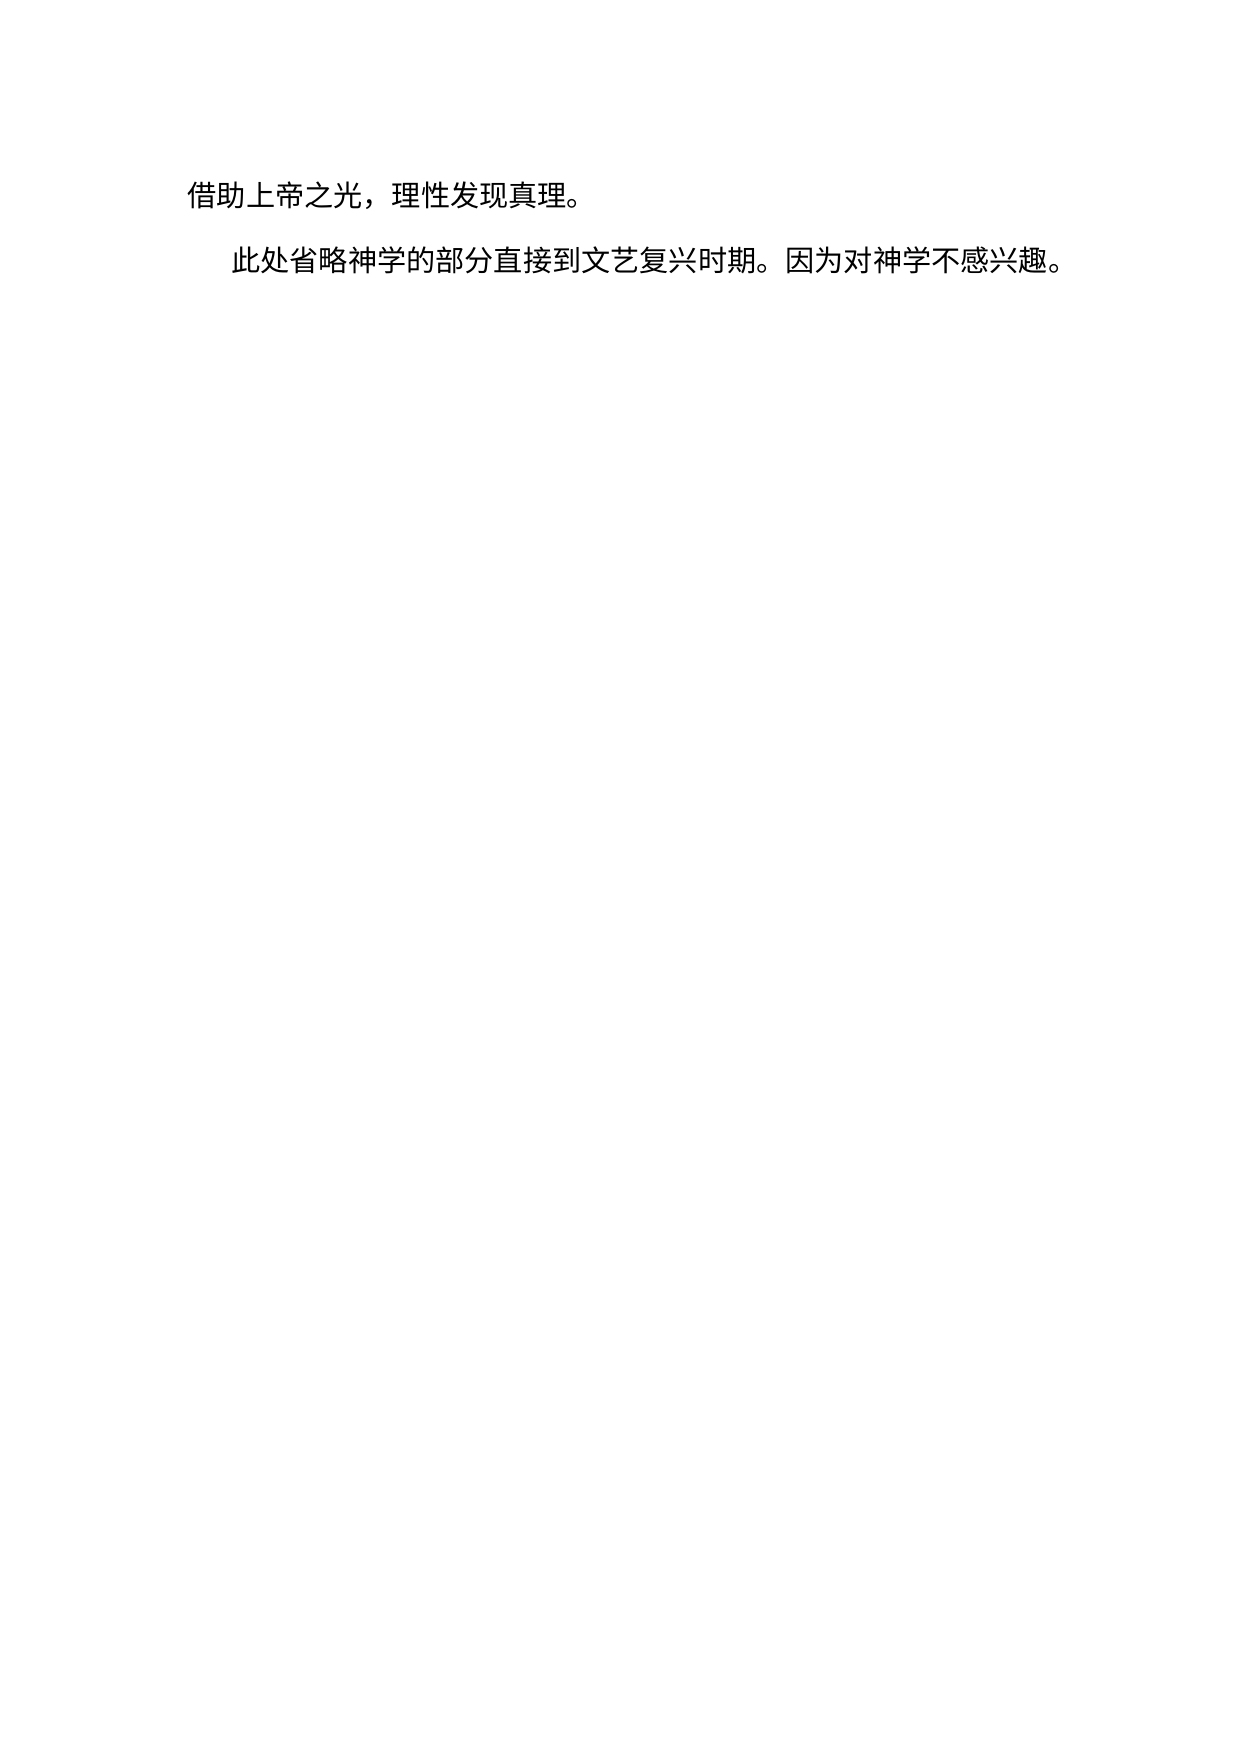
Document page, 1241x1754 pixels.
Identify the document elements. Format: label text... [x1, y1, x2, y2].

text 此处省略神学的部分直接到文艺复兴时期。因为对神学不感兴趣。 [187, 237, 1053, 281]
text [187, 172, 1053, 216]
